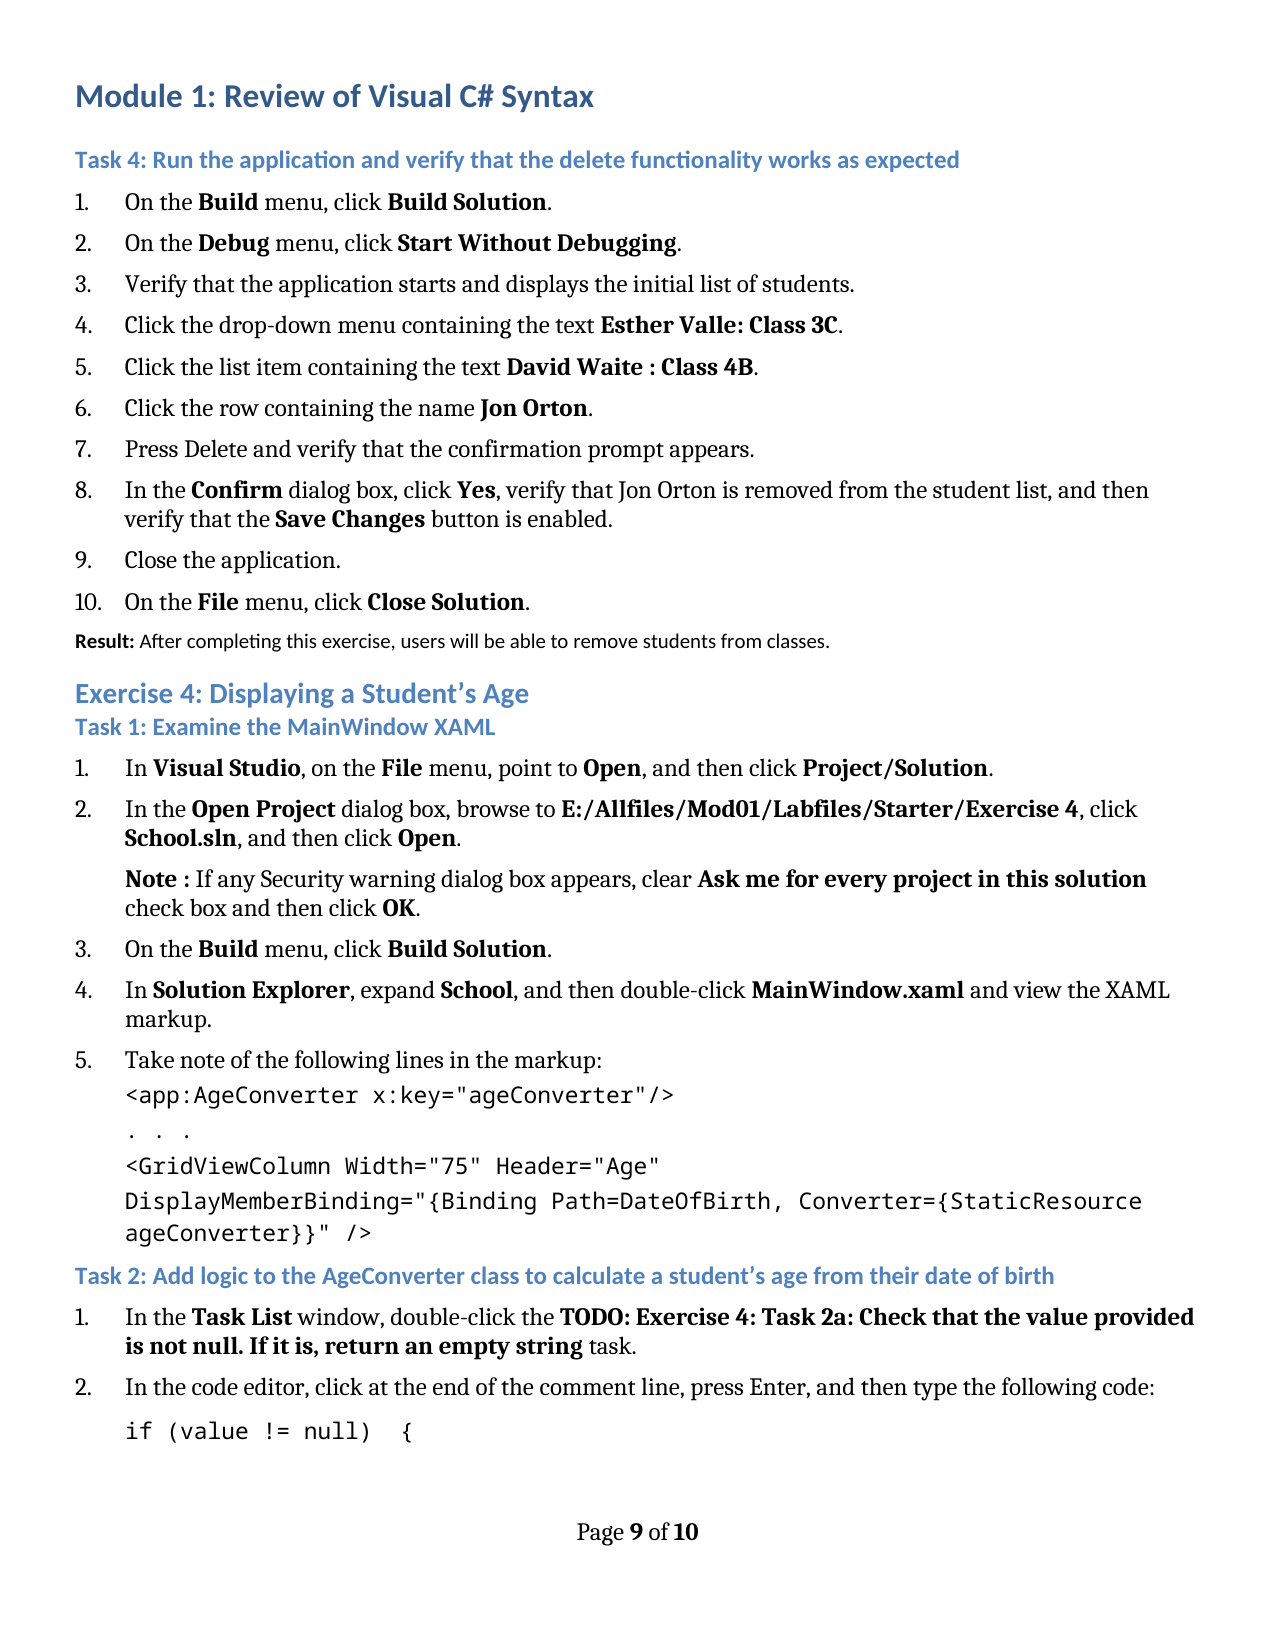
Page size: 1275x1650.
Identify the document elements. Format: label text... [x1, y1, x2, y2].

list In the Confirm dialog box, click Yes, verify that Jon Orton is removed from the student list, and then verify that the Save Changes button is enabled. [75, 476, 1200, 534]
text if (value != null) { [125, 1414, 1200, 1446]
list In the code editor, click at the end of the comment line, press Enter, and then type the following code: [75, 1373, 1200, 1402]
list On the File menu, click Close Solution. [75, 587, 1200, 616]
text <app:AgeConverter x:key="ageConverter"/> [124, 1079, 1200, 1110]
list On the Debug menu, click Start Without Debugging. [75, 229, 1200, 257]
text <GridViewColumn Width="75" Header="Age" [124, 1150, 1200, 1181]
list In Visual Studio, on the File menu, point to Open, and then click Project/Solution. [75, 754, 1200, 782]
text . . . [124, 1114, 1200, 1146]
subtitle Task 4: Run the application and verify that the delete functionality works as expected [75, 144, 1200, 175]
list In the Open Project dialog box, browse to E:/Allfiles/Mod01/Labfiles/Starter/Exercise 4, click School.sln, and then click Open. [75, 795, 1200, 852]
list Take note of the following lines in the markup: [75, 1046, 1200, 1075]
list Verify that the application starts and displays the initial list of students. [75, 270, 1200, 299]
text Note : If any Security warning dialog box appears, clear Ask me for every project in this solution check box and then click OK. [125, 865, 1200, 922]
text Result: After completing this exercise, users will be able to remove students from classes. [75, 629, 1200, 654]
list Click the list item containing the text David Waite : Class 4B. [75, 352, 1200, 381]
subtitle Task 2: Add logic to the AgeConverter class to calculate a student’s age from their date of birth [75, 1260, 1200, 1291]
list On the Build menu, click Build Solution. [75, 187, 1200, 216]
list Click the row containing the name Jon Orton. [75, 394, 1200, 422]
list In the Task List window, double-click the TODO: Exercise 4: Task 2a: Check that the value provided is not null. If it is, return an empty string task. [75, 1303, 1200, 1361]
text DisplayMemberBinding="{Binding Path=DateOfBirth, Converter={StaticResource ageConverter}}" /> [124, 1185, 1200, 1248]
list Press Delete and verify that the confirmation prompt appears. [75, 435, 1200, 464]
list In Solution Explorer, expand School, and then double-click MainWindow.xaml and view the XAML markup. [75, 976, 1200, 1034]
list On the Build menu, click Build Solution. [75, 935, 1200, 964]
subtitle Task 1: Examine the MainWindow XAML [75, 711, 1200, 741]
subtitle Exercise 4: Displaying a Student’s Age [75, 675, 1200, 711]
list Close the application. [75, 546, 1200, 575]
list Click the drop-down menu containing the text Esther Valle: Class 3C. [75, 311, 1200, 340]
